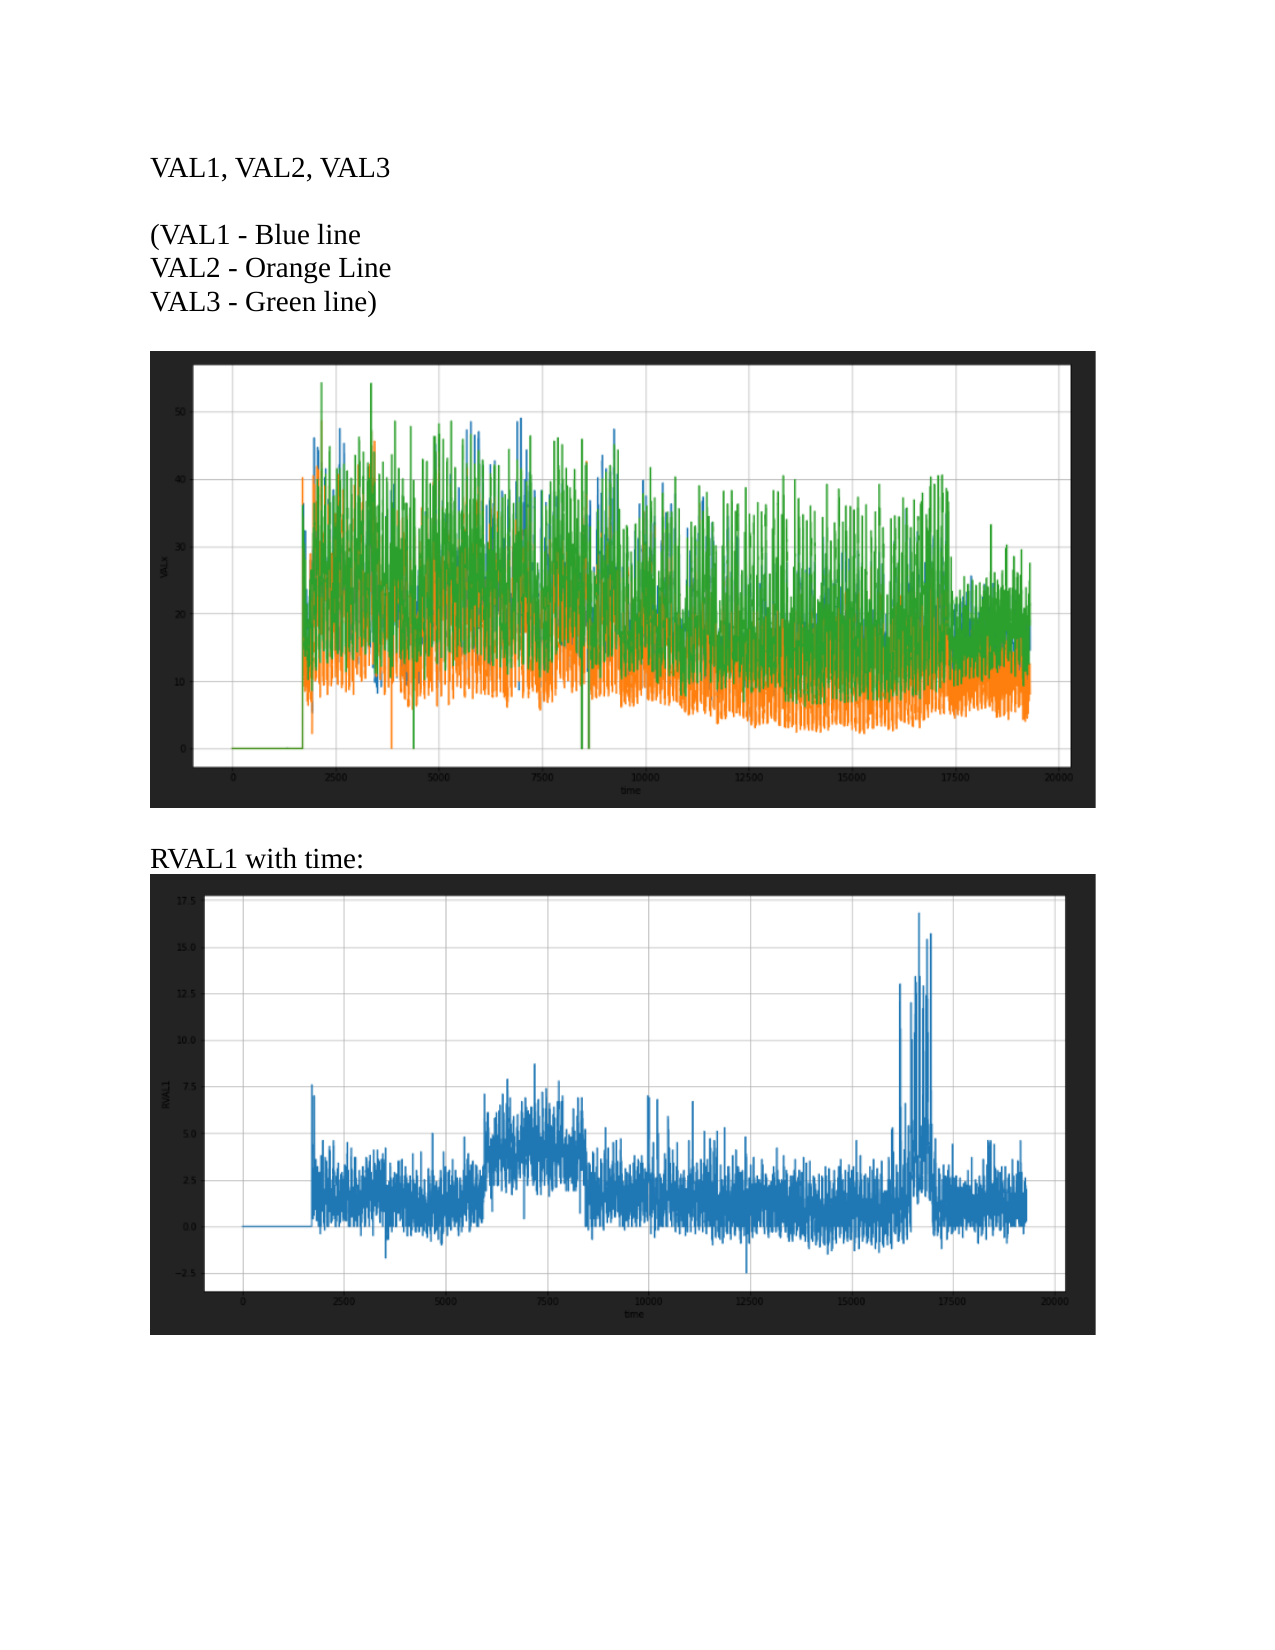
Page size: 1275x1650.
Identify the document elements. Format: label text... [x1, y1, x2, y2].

picture [150, 351, 1096, 808]
text VAL1, VAL2, VAL3 [150, 150, 1125, 183]
text (VAL1 - Blue line [150, 217, 1125, 251]
text VAL3 - Green line) [150, 284, 1125, 318]
picture [150, 874, 1096, 1335]
text VAL2 - Orange Line [150, 251, 1125, 284]
text RVAL1 with time: [150, 841, 1125, 874]
